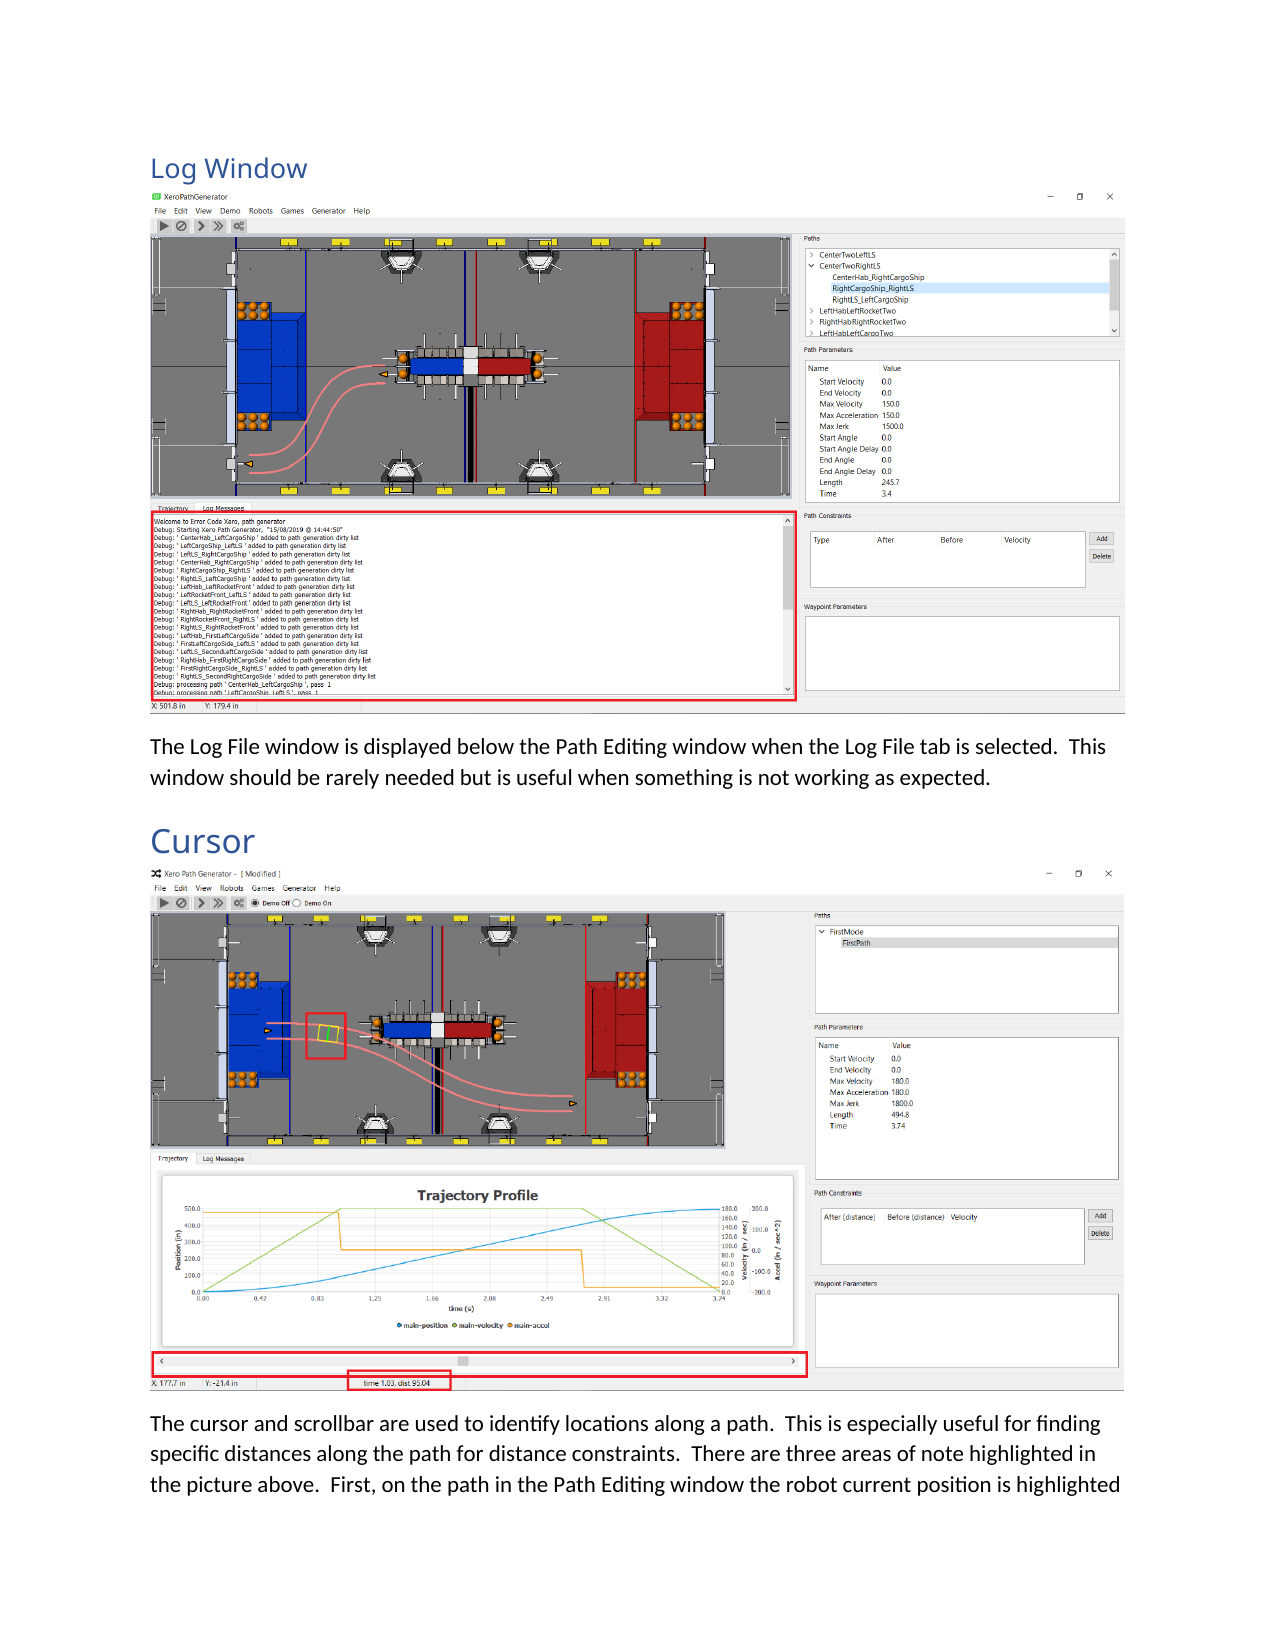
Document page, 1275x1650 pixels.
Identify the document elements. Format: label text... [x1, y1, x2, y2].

subtitle Cursor [150, 818, 1125, 863]
picture [150, 189, 1125, 714]
subtitle Log Window [150, 150, 1125, 187]
picture [150, 866, 1124, 1391]
text The Log File window is displayed below the Path Editing window when the Log File tab is selected. This window should be rarely needed but is useful when something is not working as expected. [150, 732, 1125, 791]
